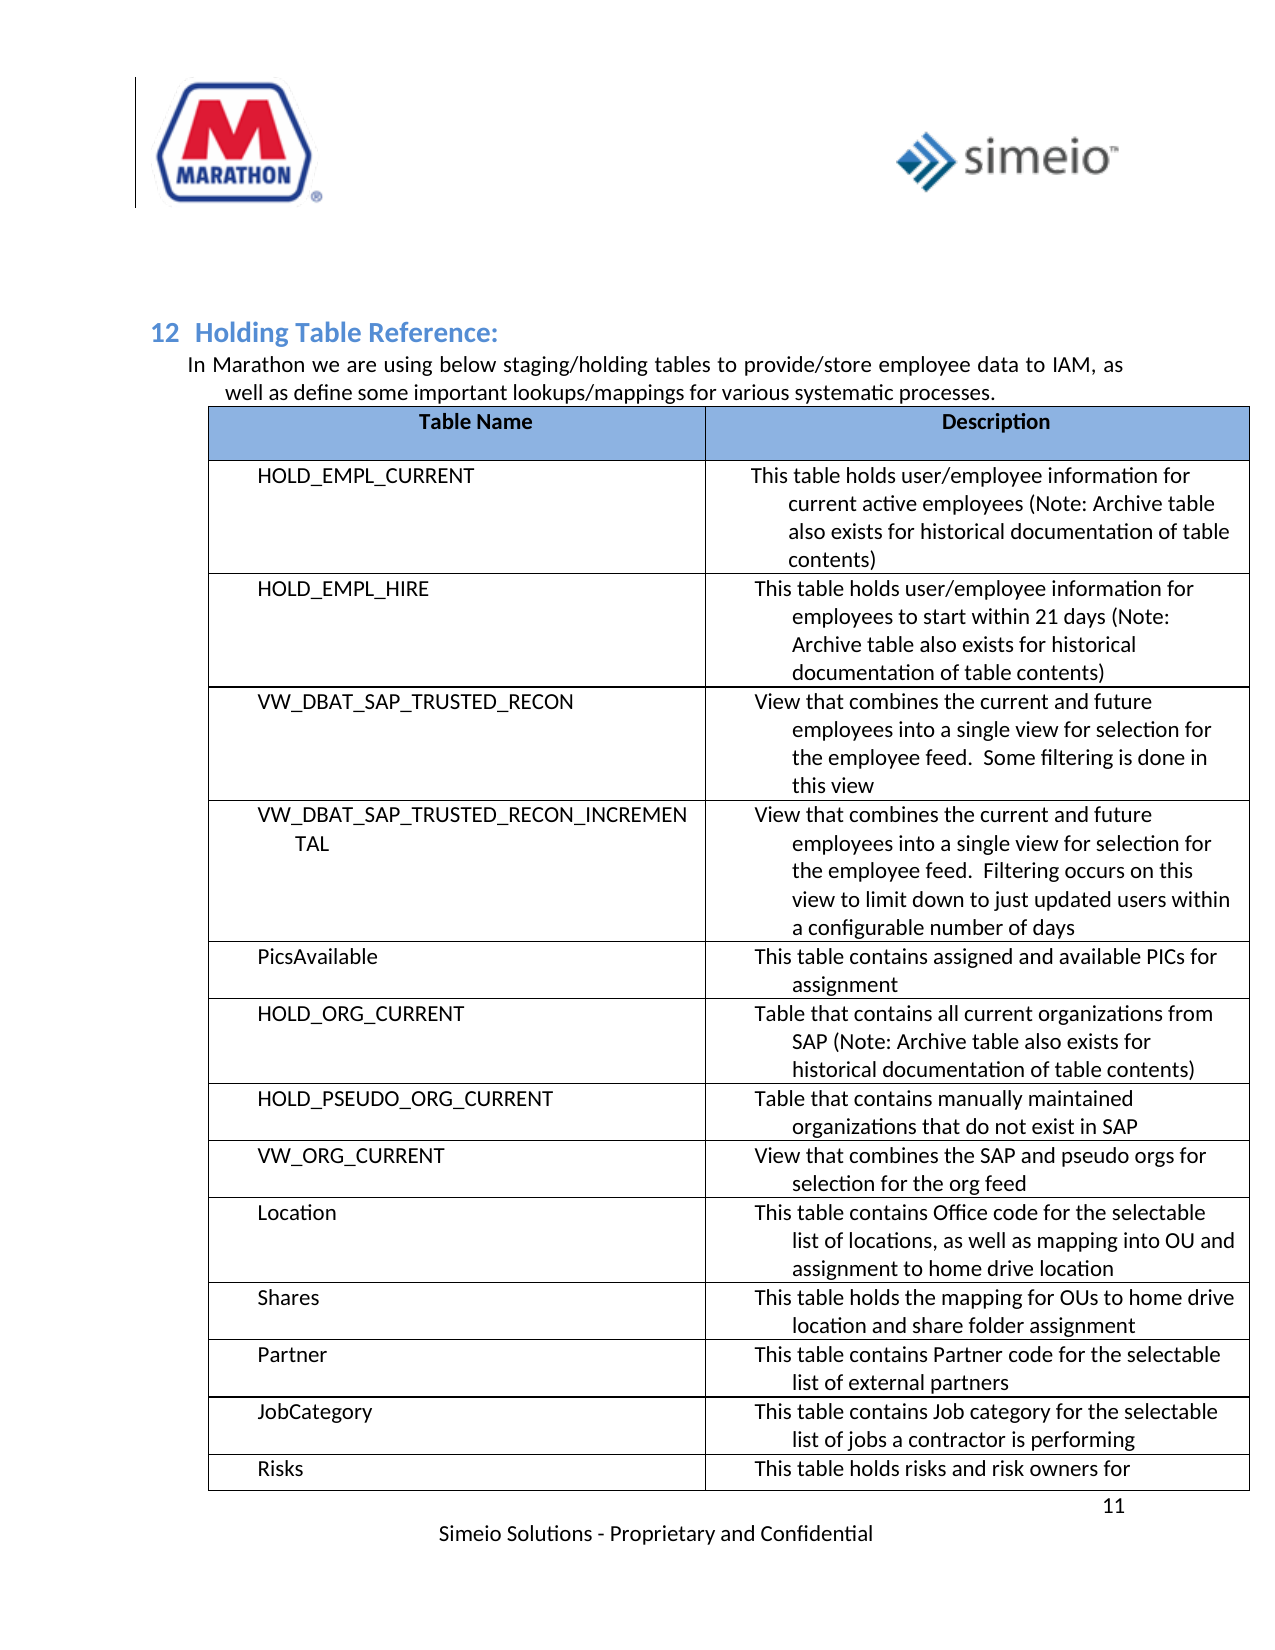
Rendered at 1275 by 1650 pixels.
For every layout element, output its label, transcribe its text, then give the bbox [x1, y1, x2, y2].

table_cell This table holds user/employee information for current active employees (Note: Archive table also exists for historical documentation of table contents) [706, 461, 1249, 573]
picture [150, 76, 324, 208]
table_cell View that combines the current and future employees into a single view for selection for the employee feed. Filtering occurs on this view to limit down to just updated users within a configurable number of days [706, 801, 1249, 941]
table_cell This table contains Job category for the selectable list of jobs a contractor is performing [706, 1398, 1249, 1453]
table_header Description [706, 407, 1249, 460]
table_cell Location [209, 1198, 705, 1282]
table_cell This table contains Office code for the selectable list of locations, as well as mapping into OU and assignment to home drive location [706, 1198, 1249, 1282]
table_cell Partner [209, 1340, 705, 1396]
table_cell VW_DBAT_SAP_TRUSTED_RECON_INCREMENTAL [209, 801, 705, 941]
table_cell VW_DBAT_SAP_TRUSTED_RECON [209, 688, 705, 799]
table_cell HOLD_EMPL_CURRENT [209, 461, 705, 573]
subtitle Holding Table Reference: [150, 314, 1125, 350]
table_cell JobCategory [209, 1398, 705, 1453]
table_cell This table holds risks and risk owners for communication of daily risks that have occurred through approved role assignments [706, 1455, 1249, 1490]
table_cell HOLD_PSEUDO_ORG_CURRENT [209, 1084, 705, 1140]
table_cell View that combines the SAP and pseudo orgs for selection for the org feed [706, 1141, 1249, 1197]
table_cell This table holds user/employee information for employees to start within 21 days (Note: Archive table also exists for historical documentation of table contents) [706, 574, 1249, 686]
table_cell VW_ORG_CURRENT [209, 1141, 705, 1197]
table_cell This table contains assigned and available PICs for assignment [706, 942, 1249, 998]
table_cell Table that contains all current organizations from SAP (Note: Archive table also exists for historical documentation of table contents) [706, 999, 1249, 1083]
table_cell Table that contains manually maintained organizations that do not exist in SAP [706, 1084, 1249, 1140]
text In Marathon we are using below staging/holding tables to provide/store employee data to IAM, as well as define some important lookups/mappings for various systematic processes. [187, 350, 1125, 406]
table_cell View that combines the current and future employees into a single view for selection for the employee feed. Some filtering is done in this view [706, 688, 1249, 799]
picture [895, 115, 1119, 208]
table_cell Shares [209, 1283, 705, 1339]
table_cell This table contains Partner code for the selectable list of external partners [706, 1340, 1249, 1396]
table_cell This table holds the mapping for OUs to home drive location and share folder assignment [706, 1283, 1249, 1339]
table_cell HOLD_ORG_CURRENT [209, 999, 705, 1083]
table_header Table Name [209, 407, 705, 460]
table_cell PicsAvailable [209, 942, 705, 998]
table_cell HOLD_EMPL_HIRE [209, 574, 705, 686]
table_cell Risks [209, 1455, 705, 1490]
